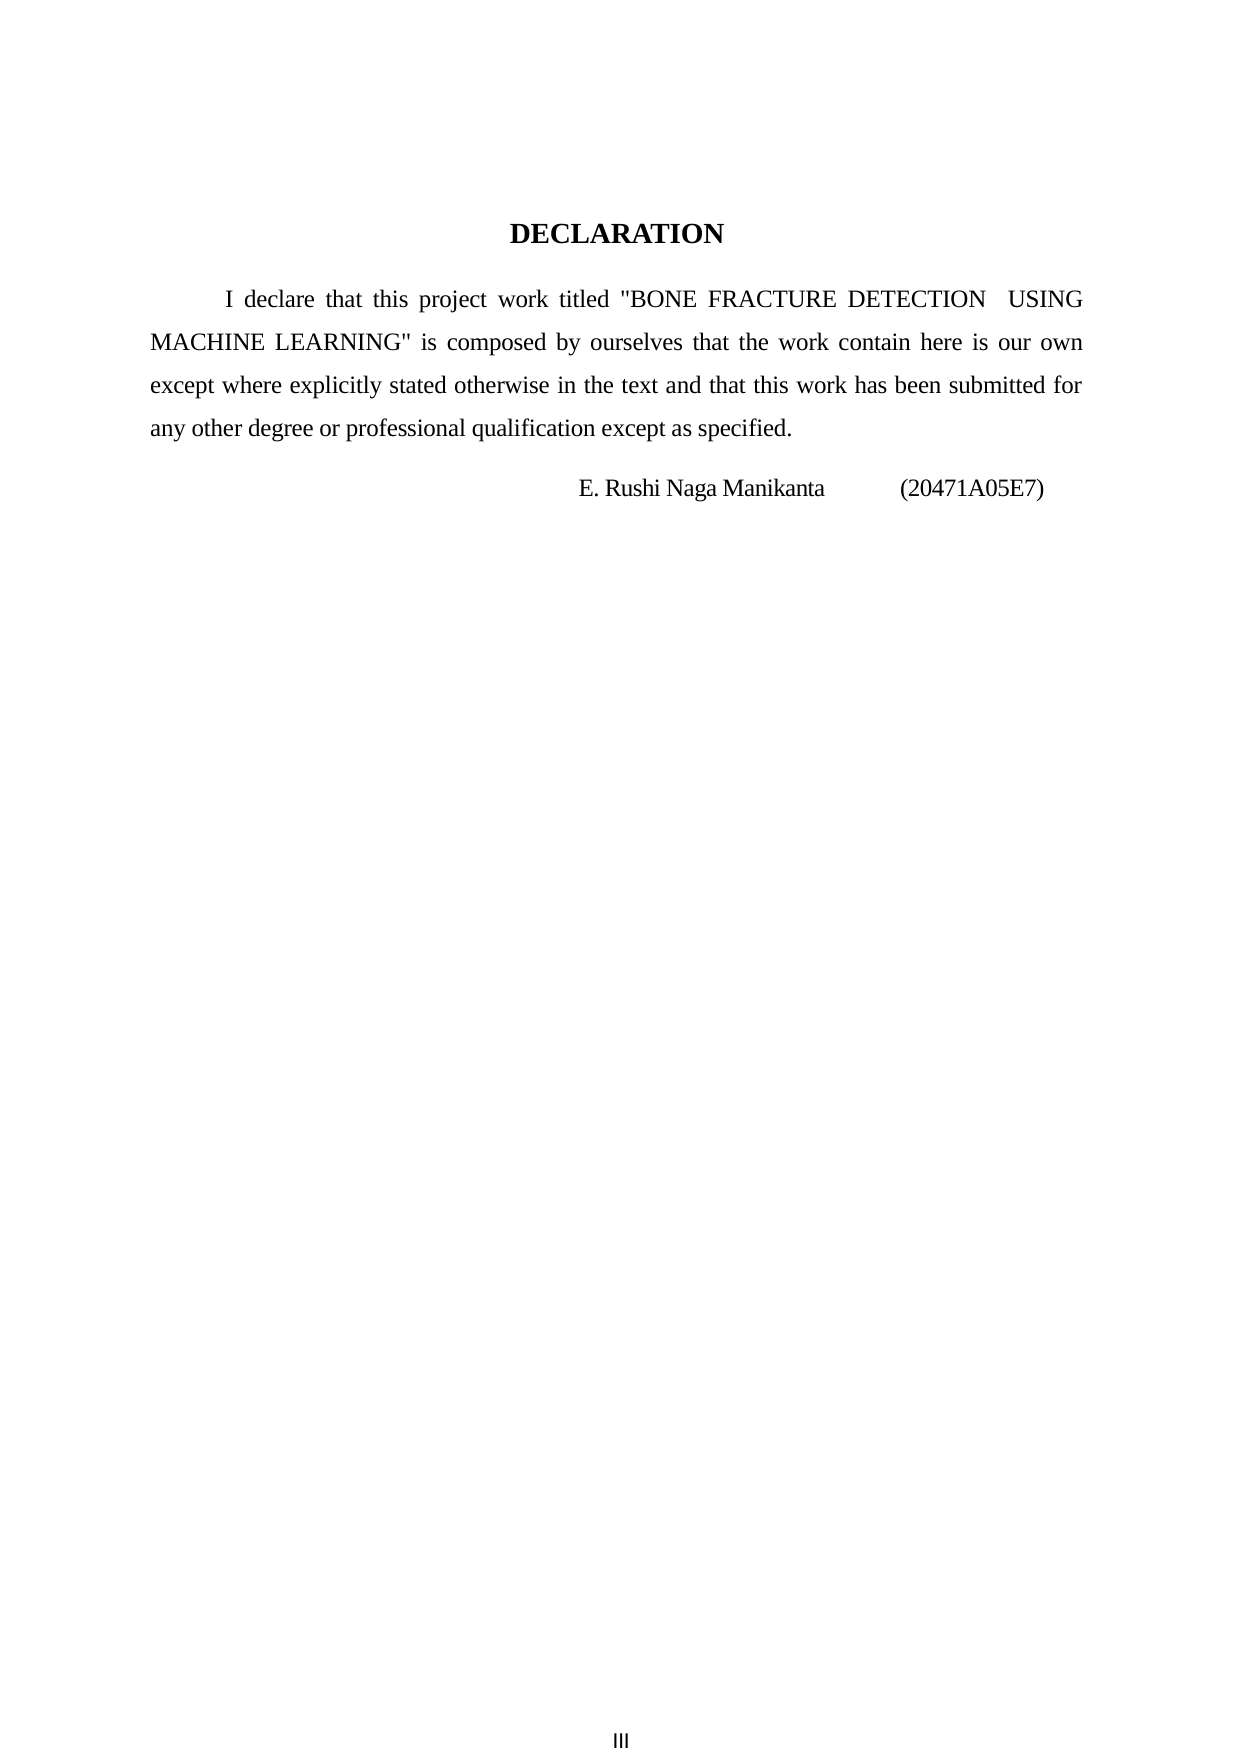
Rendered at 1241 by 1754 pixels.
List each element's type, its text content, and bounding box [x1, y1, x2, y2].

text I declare that this project work titled "BONE FRACTURE DETECTION USING MACHINE LEARNING" is composed by ourselves that the work contain here is our own except where explicitly stated otherwise in the text and that this work has been submitted for any other degree or professional qualification except as specified. [150, 284, 1084, 442]
text E. Rushi Naga Manikanta (20471A05E7) [534, 473, 1092, 502]
text DECLARATION [150, 217, 1084, 250]
